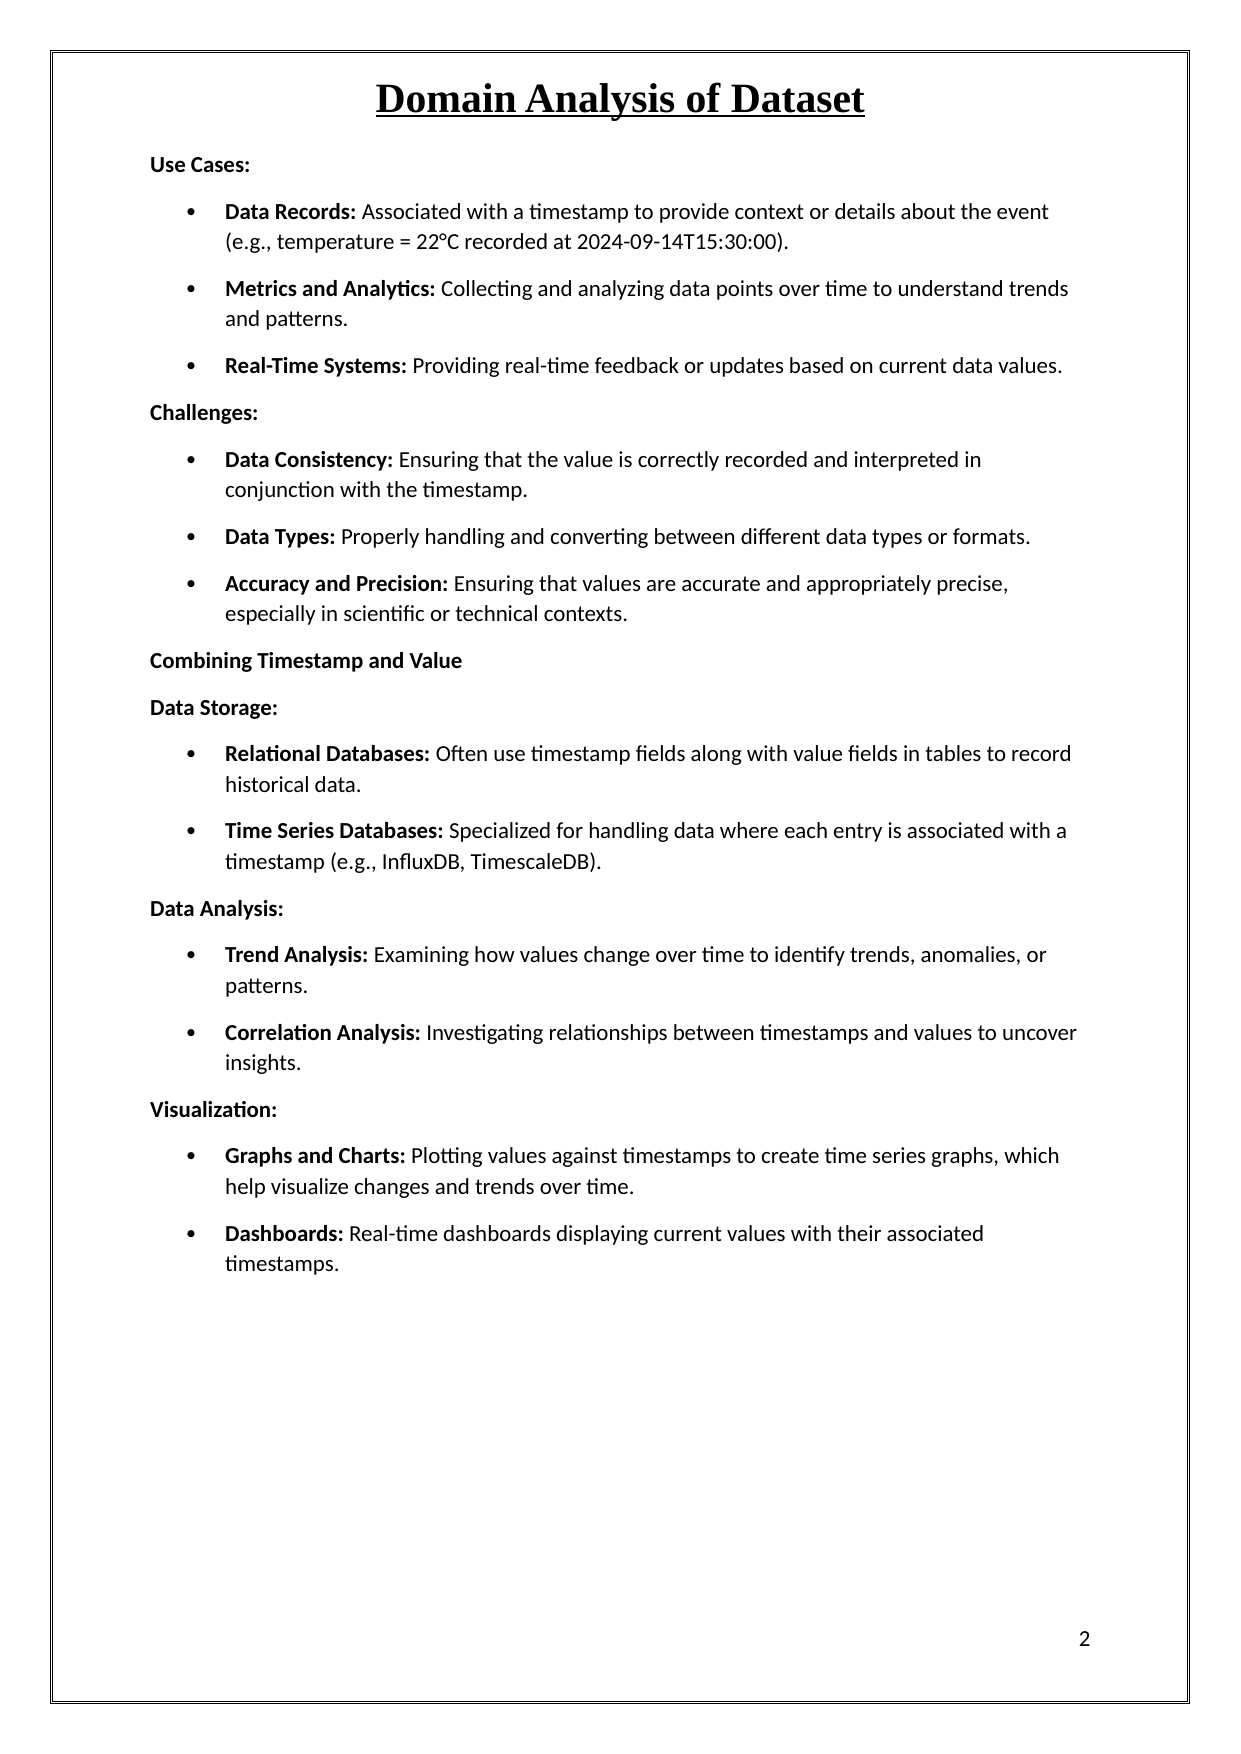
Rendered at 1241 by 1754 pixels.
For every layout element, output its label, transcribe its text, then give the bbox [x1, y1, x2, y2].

list Data Types: Properly handling and converting between different data types or formats. [187, 522, 1090, 550]
list Graphs and Charts: Plotting values against timestamps to create time series graphs, which help visualize changes and trends over time. [187, 1142, 1090, 1200]
text Combining Timestamp and Value [150, 646, 1090, 674]
text Challenges: [150, 398, 1090, 426]
list Accuracy and Precision: Ensuring that values are accurate and appropriately precise, especially in scientific or technical contexts. [187, 569, 1090, 627]
text Use Cases: [150, 150, 1090, 178]
list Trend Analysis: Examining how values change over time to identify trends, anomalies, or patterns. [187, 941, 1090, 999]
text Data Storage: [150, 693, 1090, 721]
list Time Series Databases: Specialized for handling data where each entry is associated with a timestamp (e.g., InfluxDB, TimescaleDB). [187, 817, 1090, 875]
list Correlation Analysis: Investigating relationships between timestamps and values to uncover insights. [187, 1018, 1090, 1076]
list Data Consistency: Ensuring that the value is correctly recorded and interpreted in conjunction with the timestamp. [187, 445, 1090, 503]
list Dashboards: Real-time dashboards displaying current values with their associated timestamps. [187, 1219, 1090, 1277]
list Data Records: Associated with a timestamp to provide context or details about the event (e.g., temperature = 22°C recorded at 2024-09-14T15:30:00). [187, 197, 1090, 255]
list Relational Databases: Often use timestamp fields along with value fields in tables to record historical data. [187, 739, 1090, 798]
list Metrics and Analytics: Collecting and analyzing data points over time to understand trends and patterns. [187, 274, 1090, 332]
text Data Analysis: [150, 894, 1090, 922]
list Real-Time Systems: Providing real-time feedback or updates based on current data values. [187, 351, 1090, 379]
text Visualization: [150, 1095, 1090, 1123]
